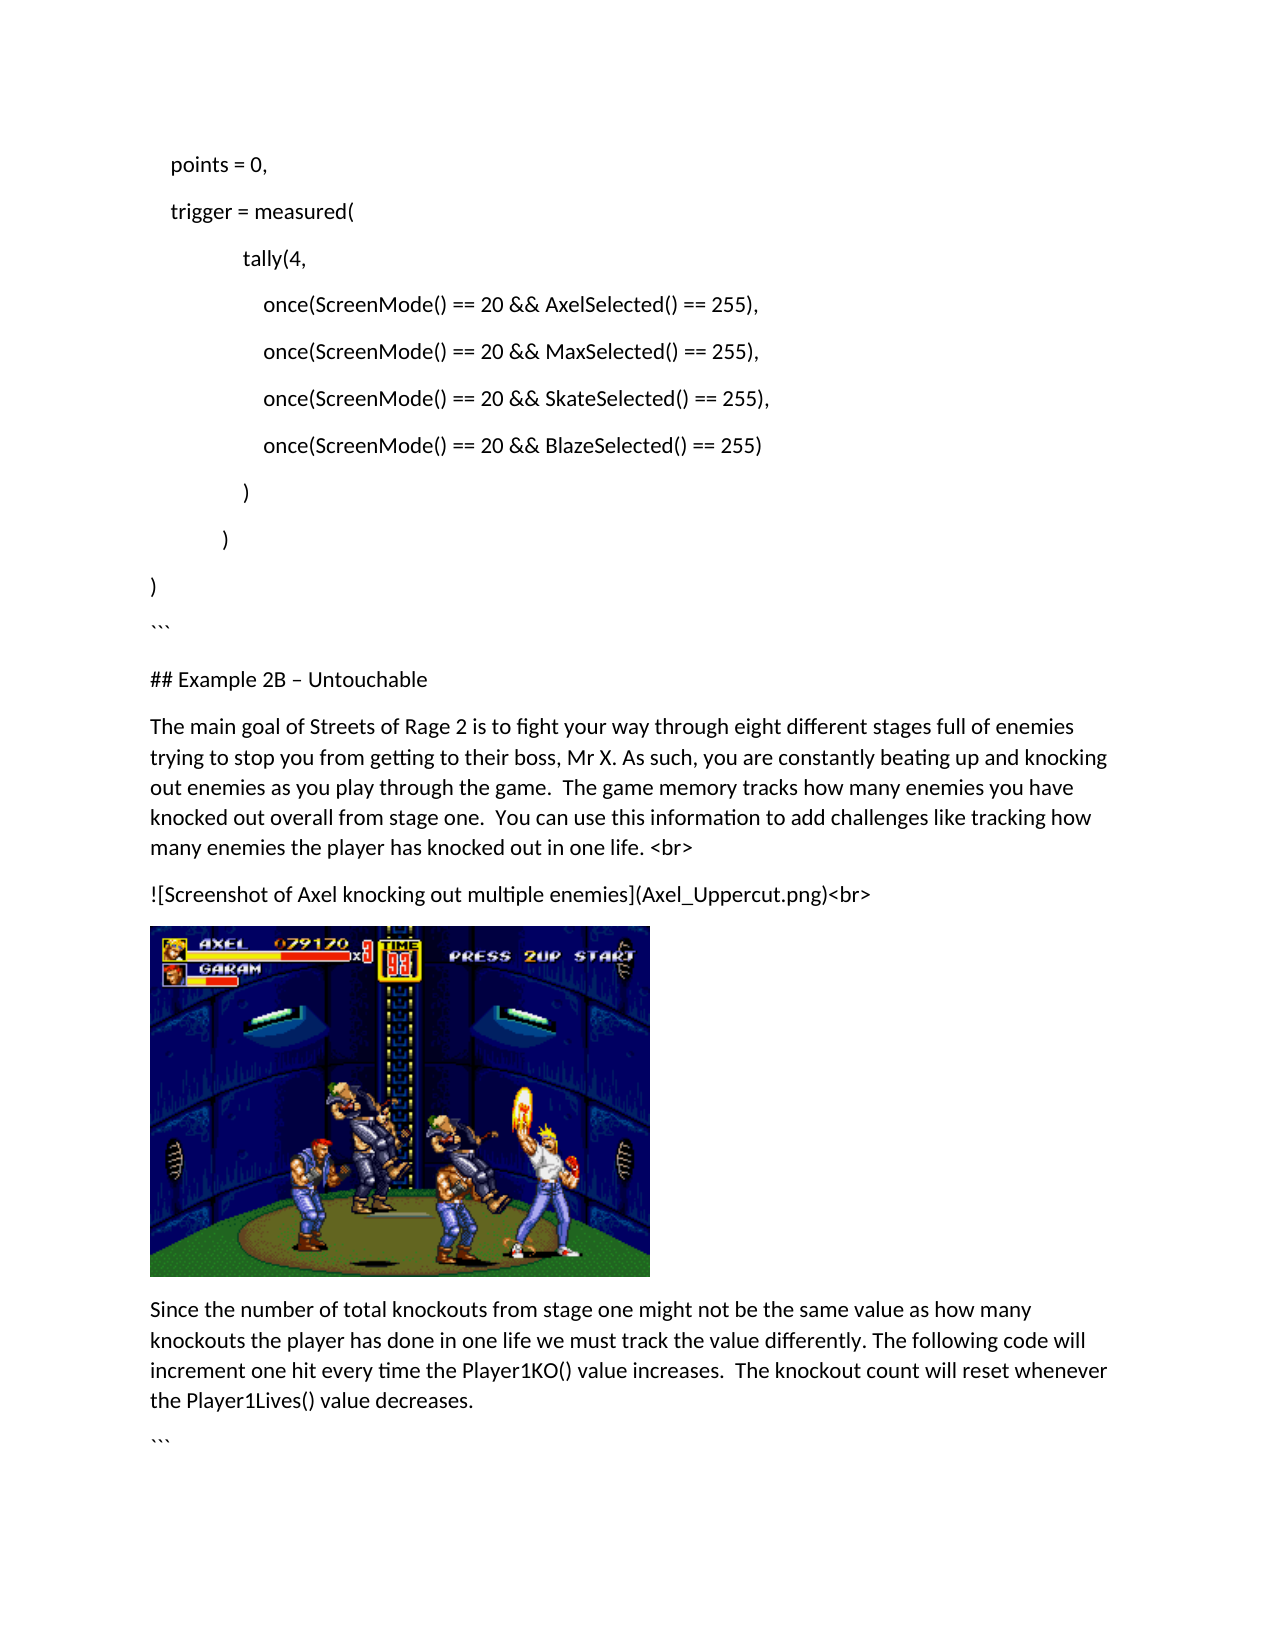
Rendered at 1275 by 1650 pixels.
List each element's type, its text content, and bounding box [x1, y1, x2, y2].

text once(ScreenMode() == 20 && MaxSelected() == 255), [150, 337, 1125, 366]
text points = 0, [150, 150, 1125, 178]
text trigger = measured( [150, 197, 1125, 225]
text once(ScreenMode() == 20 && AxelSelected() == 255), [150, 291, 1125, 319]
text ![Screenshot of Axel knocking out multiple enemies](Axel_Uppercut.png)<br> [150, 880, 1125, 908]
text tally(4, [150, 244, 1125, 272]
text once(ScreenMode() == 20 && SkateSelected() == 255), [150, 384, 1125, 412]
picture [150, 926, 650, 1277]
text ## Example 2B – Untouchable [150, 666, 1125, 694]
text The main goal of Streets of Rage 2 is to fight your way through eight different stages full of enemies trying to stop you from getting to their boss, Mr X. As such, you are constantly beating up and knocking out enemies as you play through the game. The game memory tracks how many enemies you have knocked out overall from stage one. You can use this information to add challenges like tracking how many enemies the player has knocked out in one life. <br> [150, 712, 1125, 861]
text once(ScreenMode() == 20 && BlazeSelected() == 255) [150, 431, 1125, 459]
text ``` [150, 619, 1125, 647]
text ) [150, 478, 1125, 506]
text ``` [150, 1433, 1125, 1461]
text ) [150, 525, 1125, 553]
text Since the number of total knockouts from stage one might not be the same value as how many knockouts the player has done in one life we must track the value differently. The following code will increment one hit every time the Player1KO() value increases. The knockout count will reset whenever the Player1Lives() value decreases. [150, 1296, 1125, 1414]
text ) [150, 572, 1125, 600]
